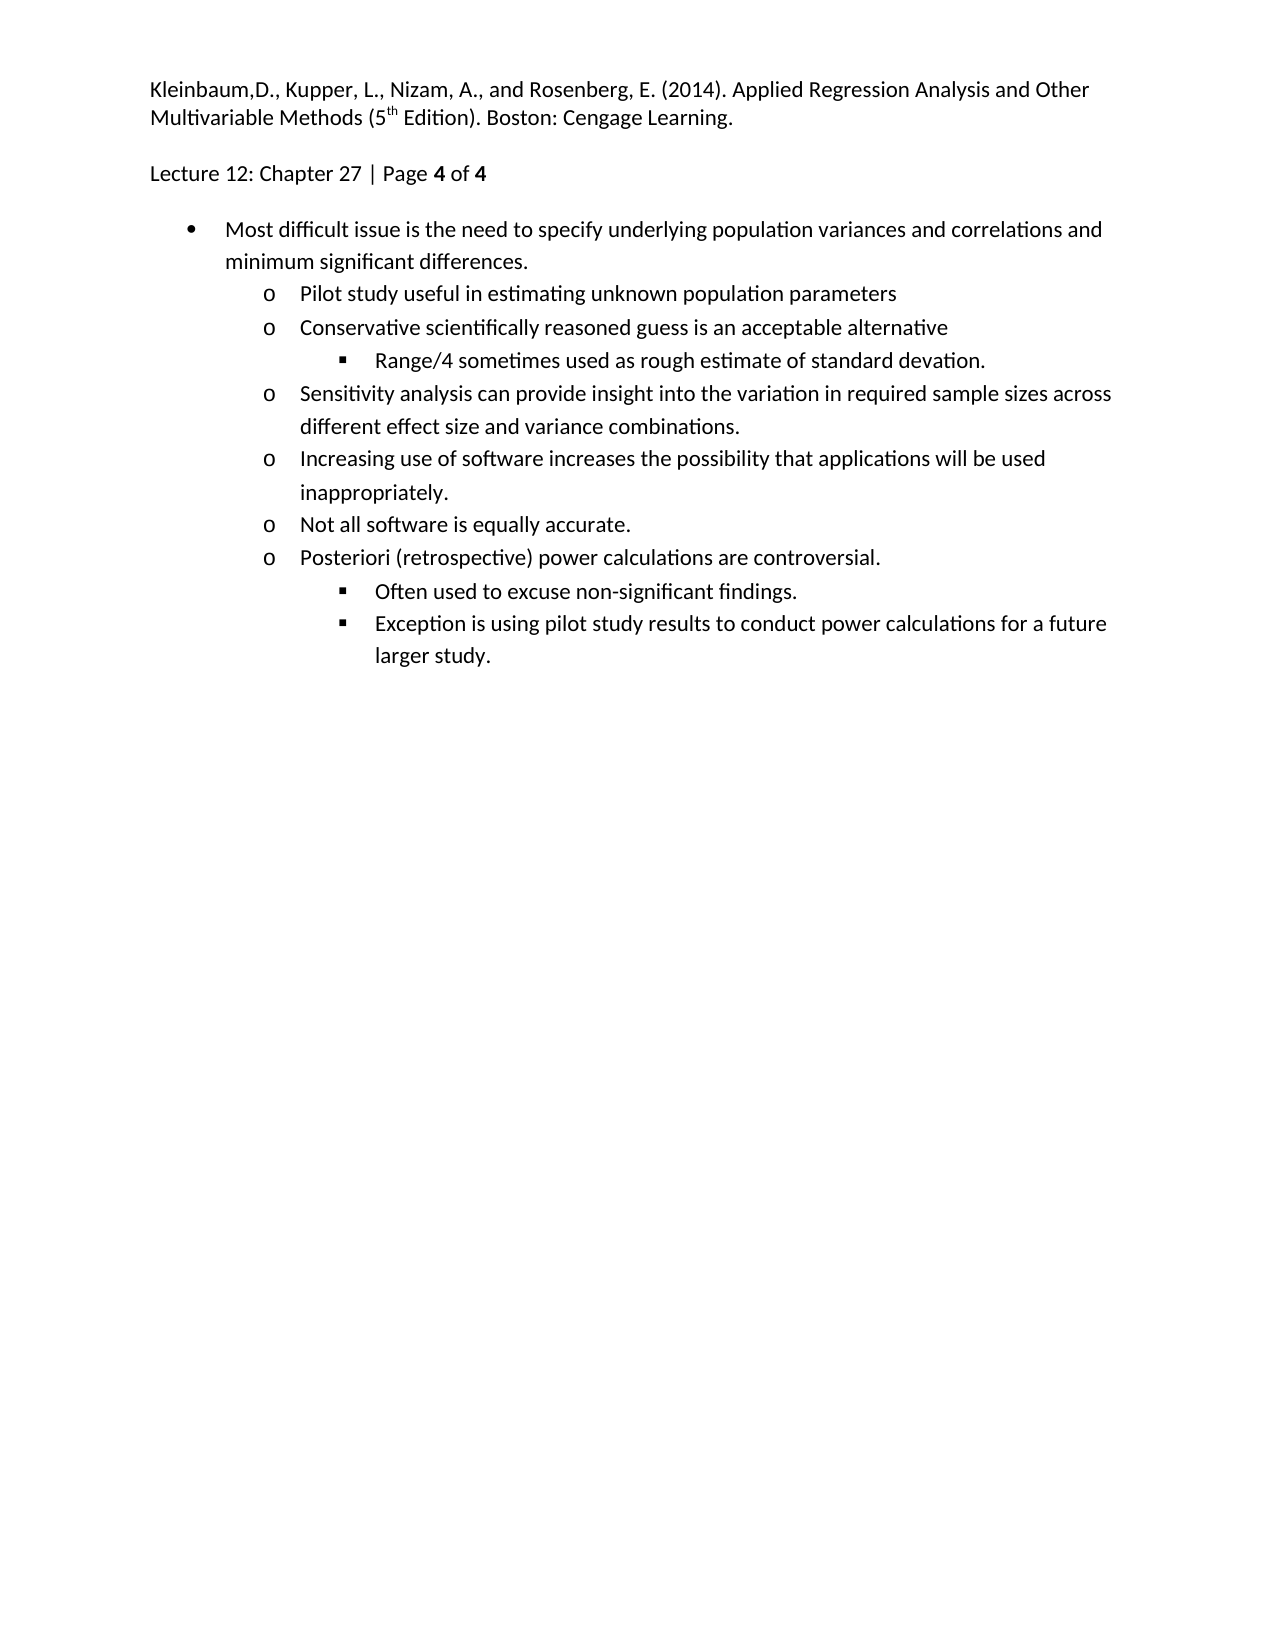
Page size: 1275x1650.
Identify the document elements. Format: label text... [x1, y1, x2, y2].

list Sensitivity analysis can provide insight into the variation in required sample sizes across different effect size and variance combinations. [262, 379, 1125, 440]
list Posteriori (retrospective) power calculations are controversial. [262, 543, 1125, 572]
list Conservative scientifically reasoned guess is an acceptable alternative [262, 313, 1125, 342]
list Exception is using pilot study results to conduct power calculations for a future larger study. [337, 609, 1125, 669]
list Increasing use of software increases the possibility that applications will be used inappropriately. [262, 444, 1125, 506]
list Often used to excuse non-significant findings. [337, 577, 1125, 605]
list Most difficult issue is the need to specify underlying population variances and correlations and minimum significant differences. [187, 215, 1125, 275]
list Range/4 sometimes used as rough estimate of standard devation. [337, 347, 1125, 374]
list Pilot study useful in estimating unknown population parameters [262, 279, 1125, 309]
list Not all software is equally accurate. [262, 510, 1125, 539]
